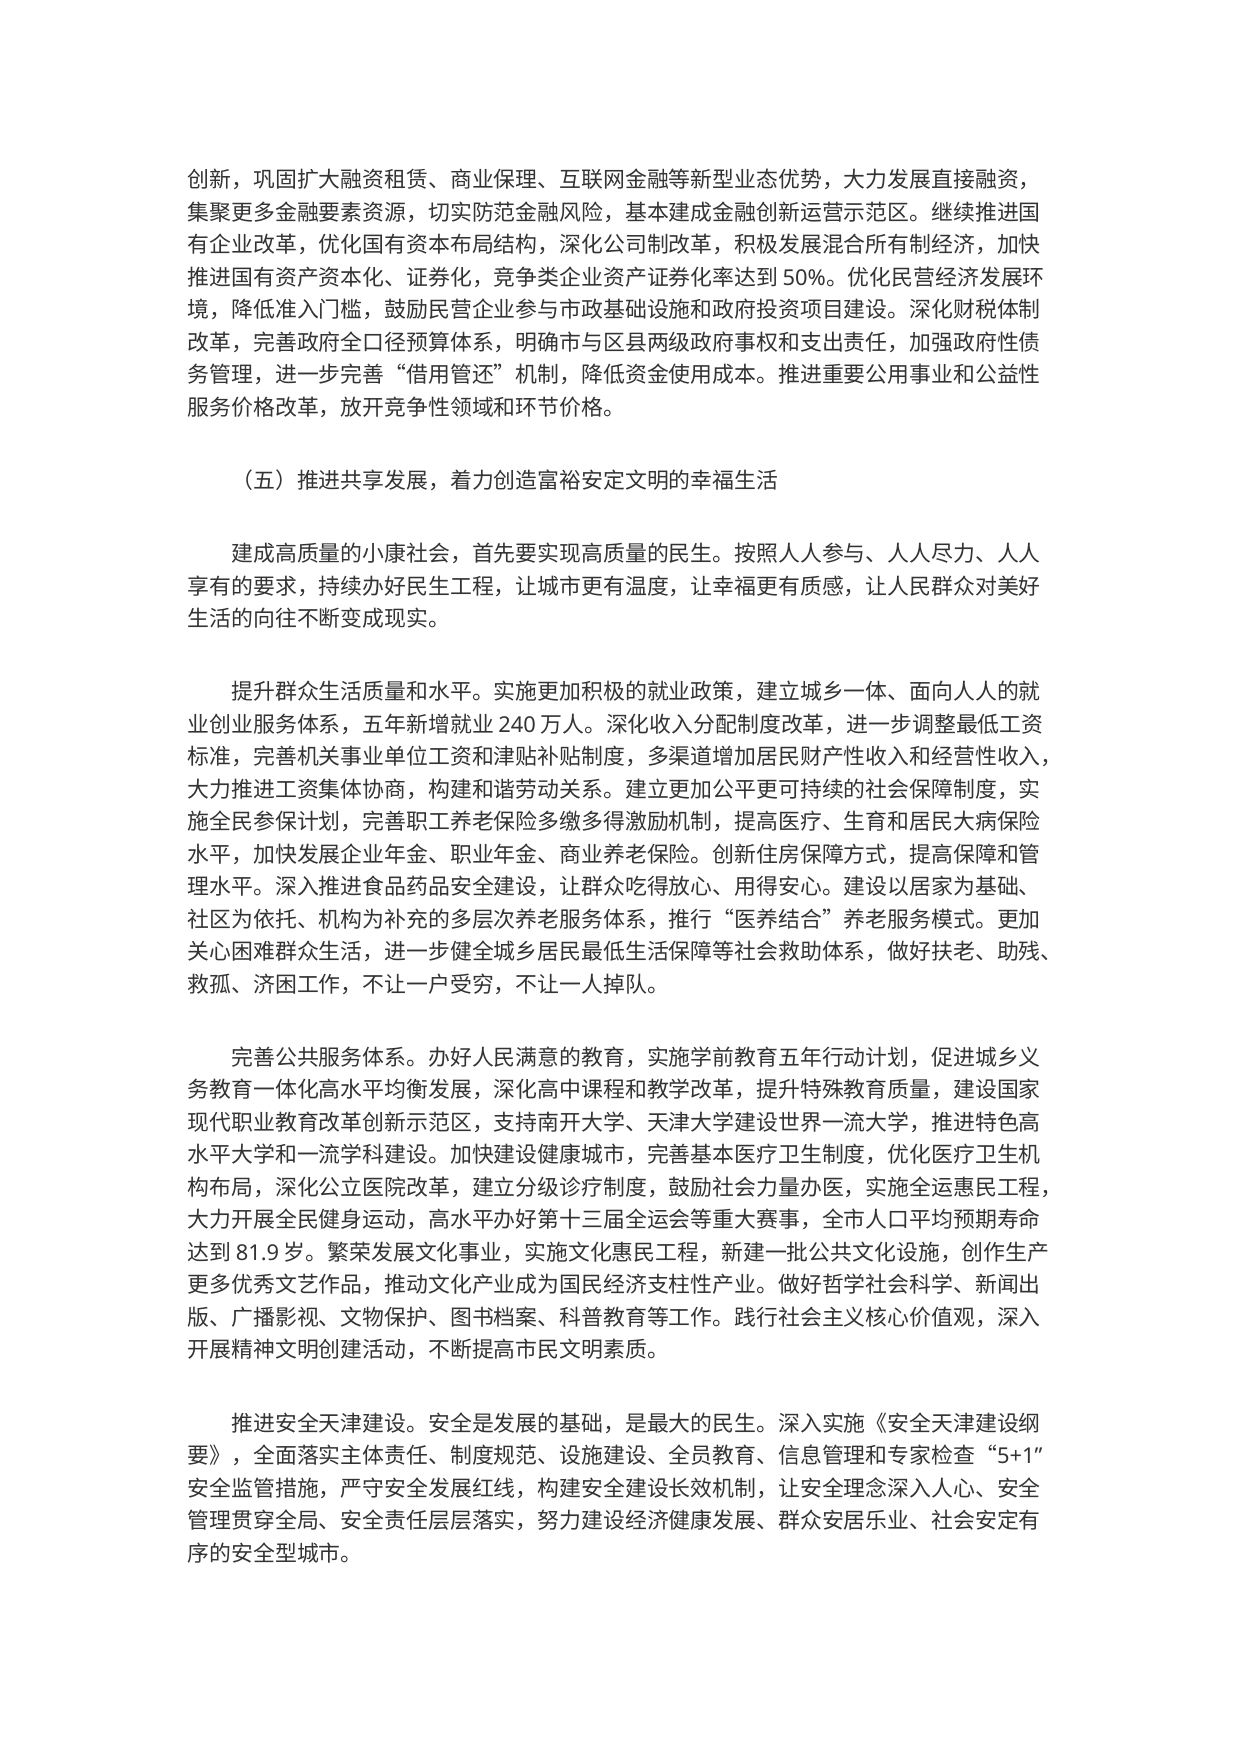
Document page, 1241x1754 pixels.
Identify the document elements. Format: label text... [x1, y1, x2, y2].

text 建成高质量的小康社会，首先要实现高质量的民生。按照人人参与、人人尽力、人人享有的要求，持续办好民生工程，让城市更有温度，让幸福更有质感，让人民群众对美好生活的向往不断变成现实。 [187, 536, 1053, 633]
text （五）推进共享发展，着力创造富裕安定文明的幸福生活 [187, 463, 1053, 495]
text 完善公共服务体系。办好人民满意的教育，实施学前教育五年行动计划，促进城乡义务教育一体化高水平均衡发展，深化高中课程和教学改革，提升特殊教育质量，建设国家现代职业教育改革创新示范区，支持南开大学、天津大学建设世界一流大学，推进特色高水平大学和一流学科建设。加快建设健康城市，完善基本医疗卫生制度，优化医疗卫生机构布局，深化公立医院改革，建立分级诊疗制度，鼓励社会力量办医，实施全运惠民工程，大力开展全民健身运动，高水平办好第十三届全运会等重大赛事，全市人口平均预期寿命达到81.9岁。繁荣发展文化事业，实施文化惠民工程，新建一批公共文化设施，创作生产更多优秀文艺作品，推动文化产业成为国民经济支柱性产业。做好哲学社会科学、新闻出版、广播影视、文物保护、图书档案、科普教育等工作。践行社会主义核心价值观，深入开展精神文明创建活动，不断提高市民文明素质。 [187, 1039, 1053, 1364]
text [187, 162, 1053, 422]
text 提升群众生活质量和水平。实施更加积极的就业政策，建立城乡一体、面向人人的就业创业服务体系，五年新增就业240万人。深化收入分配制度改革，进一步调整最低工资标准，完善机关事业单位工资和津贴补贴制度，多渠道增加居民财产性收入和经营性收入，大力推进工资集体协商，构建和谐劳动关系。建立更加公平更可持续的社会保障制度，实施全民参保计划，完善职工养老保险多缴多得激励机制，提高医疗、生育和居民大病保险水平，加快发展企业年金、职业年金、商业养老保险。创新住房保障方式，提高保障和管理水平。深入推进食品药品安全建设，让群众吃得放心、用得安心。建设以居家为基础、社区为依托、机构为补充的多层次养老服务体系，推行“医养结合”养老服务模式。更加关心困难群众生活，进一步健全城乡居民最低生活保障等社会救助体系，做好扶老、助残、救孤、济困工作，不让一户受穷，不让一人掉队。 [187, 674, 1053, 999]
text 推进安全天津建设。安全是发展的基础，是最大的民生。深入实施《安全天津建设纲要》，全面落实主体责任、制度规范、设施建设、全员教育、信息管理和专家检查“5+1”安全监管措施，严守安全发展红线，构建安全建设长效机制，让安全理念深入人心、安全管理贯穿全局、安全责任层层落实，努力建设经济健康发展、群众安居乐业、社会安定有序的安全型城市。 [187, 1405, 1053, 1568]
